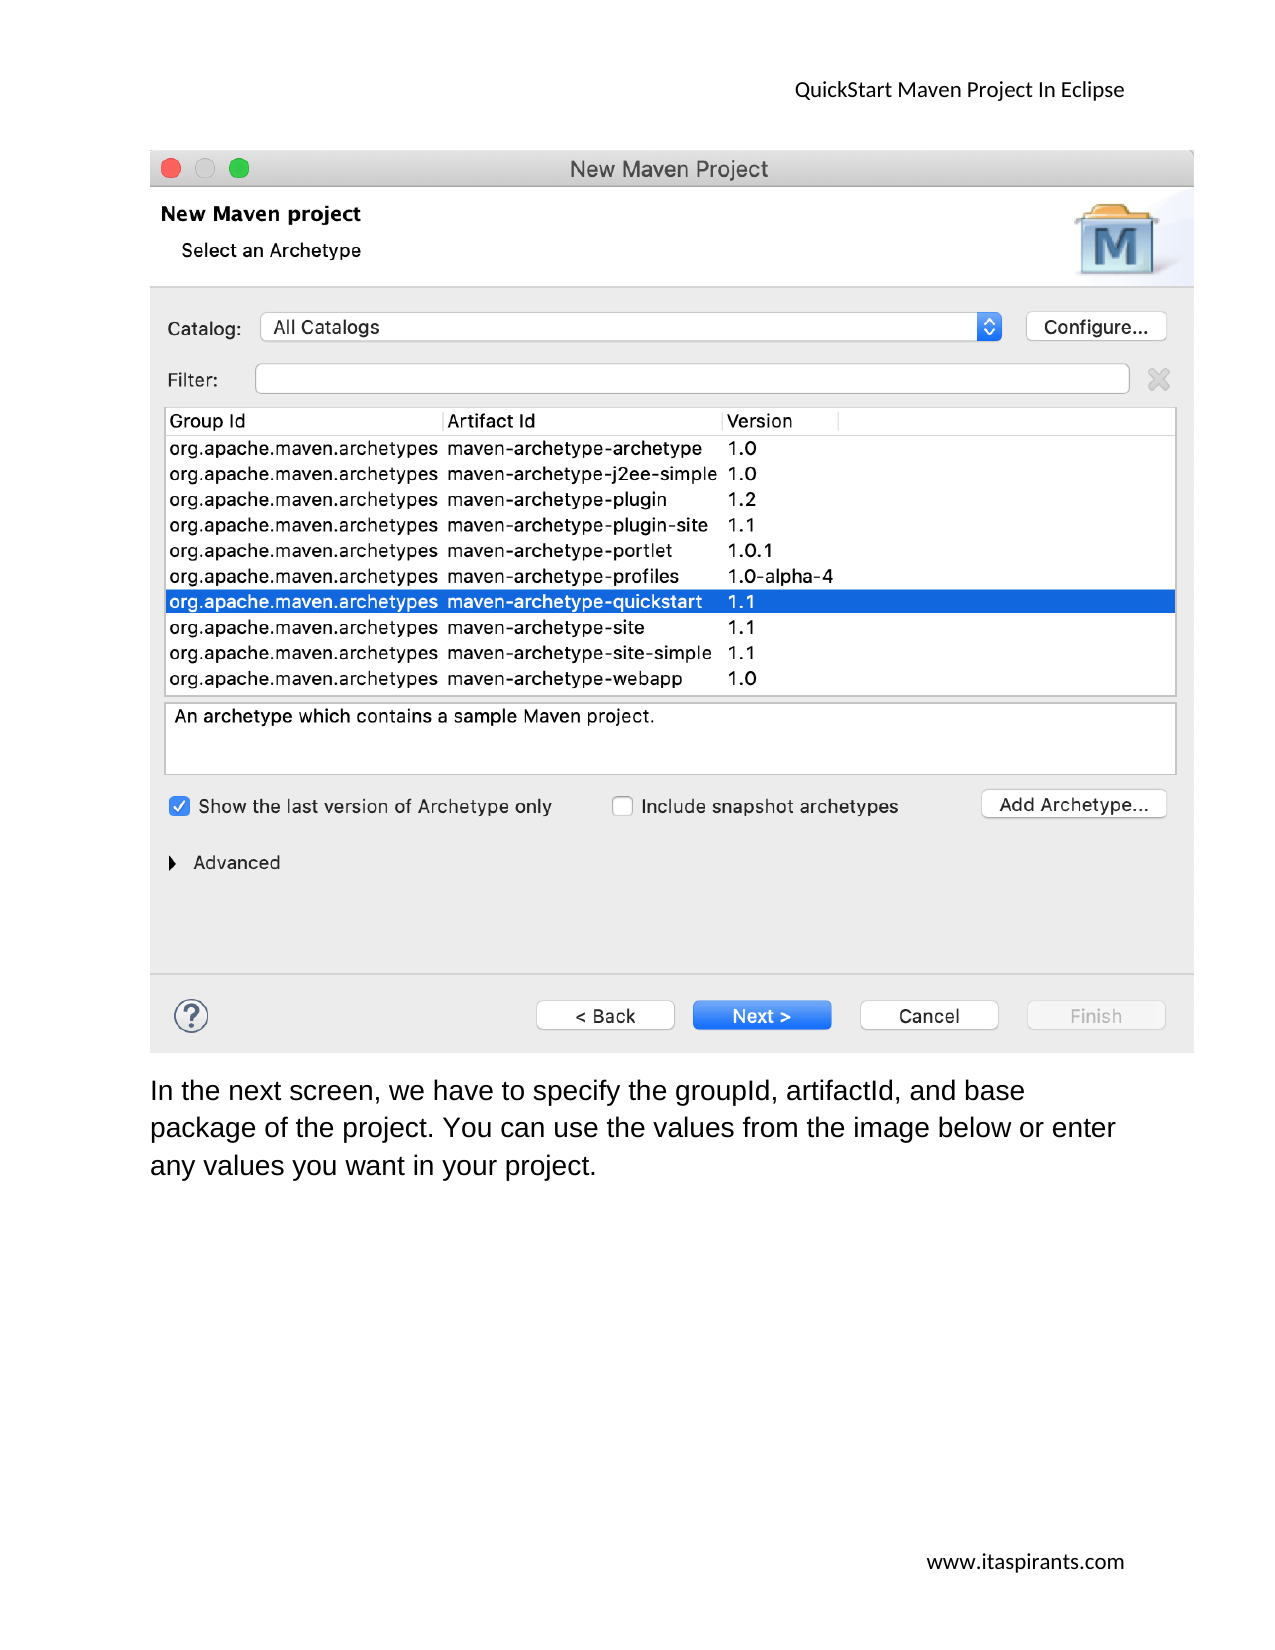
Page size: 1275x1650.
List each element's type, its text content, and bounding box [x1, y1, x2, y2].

picture [150, 150, 1194, 1053]
text In the next screen, we have to specify the groupId, artifactId, and base package of the project. You can use the values from the image below or enter any values you want in your project. [150, 1068, 1125, 1181]
